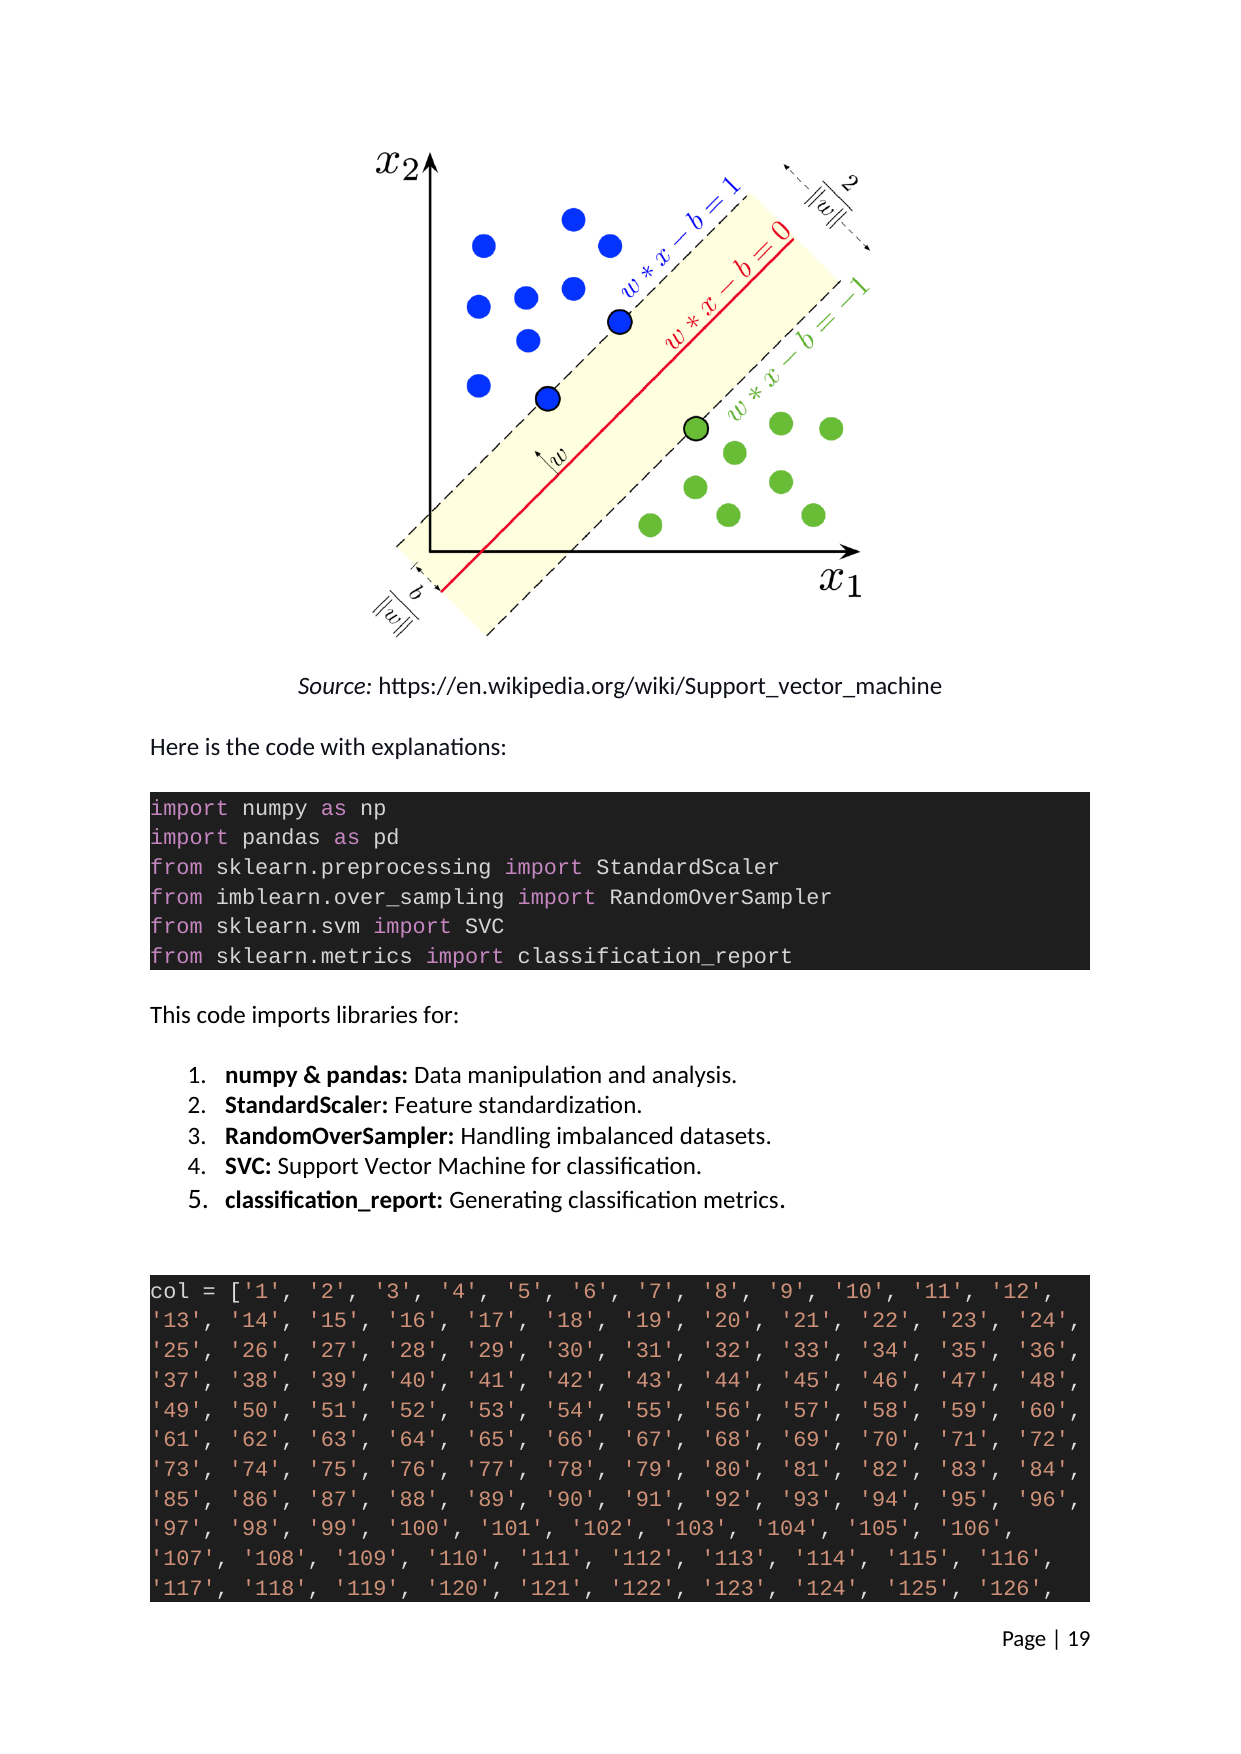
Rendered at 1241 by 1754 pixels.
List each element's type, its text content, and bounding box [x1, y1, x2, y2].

text Now that my dataset is prepared, it's time to use a machine learning classifier to sort the data easily. Since my class only has 0s and 1s, a binary classifier would be ideal. [150, 368, 1090, 429]
text from sklearn.svm import SVC [150, 1434, 1090, 1464]
text Source: https://en.wikipedia.org/wiki/Support_vector_machine [150, 1193, 1090, 1224]
text from imblearn.over_sampling import RandomOverSampler [150, 1404, 1090, 1434]
text import pandas as pd [150, 1345, 1090, 1374]
text from sklearn.metrics import classification_report [150, 1464, 1090, 1493]
picture [368, 673, 872, 1163]
text Here is the code with explanations: [150, 1254, 1090, 1285]
subtitle Analysing Malware and Benign Reports with SVM Classifier: [150, 281, 1090, 318]
text import numpy as np [150, 1315, 1090, 1345]
text This code imports libraries for: [150, 1522, 1090, 1553]
text Finally, I merged the two data into one file “MalBenData.csv” which would be used for ML analysis. [150, 150, 1090, 211]
text from sklearn.preprocessing import StandardScaler [150, 1374, 1090, 1404]
text The Support Vector Machine (SVM)8 is one of the most effective binary classifiers. It's a supervised algorithm used for classification problems. SVM determines the optimal hyperplane in the N-dimensional space to separate the data points into different classes in the feature space. The hyperplane acts as the decision boundary that separates the data points of different classes in the feature space while maximizing the margin between the closest points of the different classes. [150, 459, 1090, 643]
